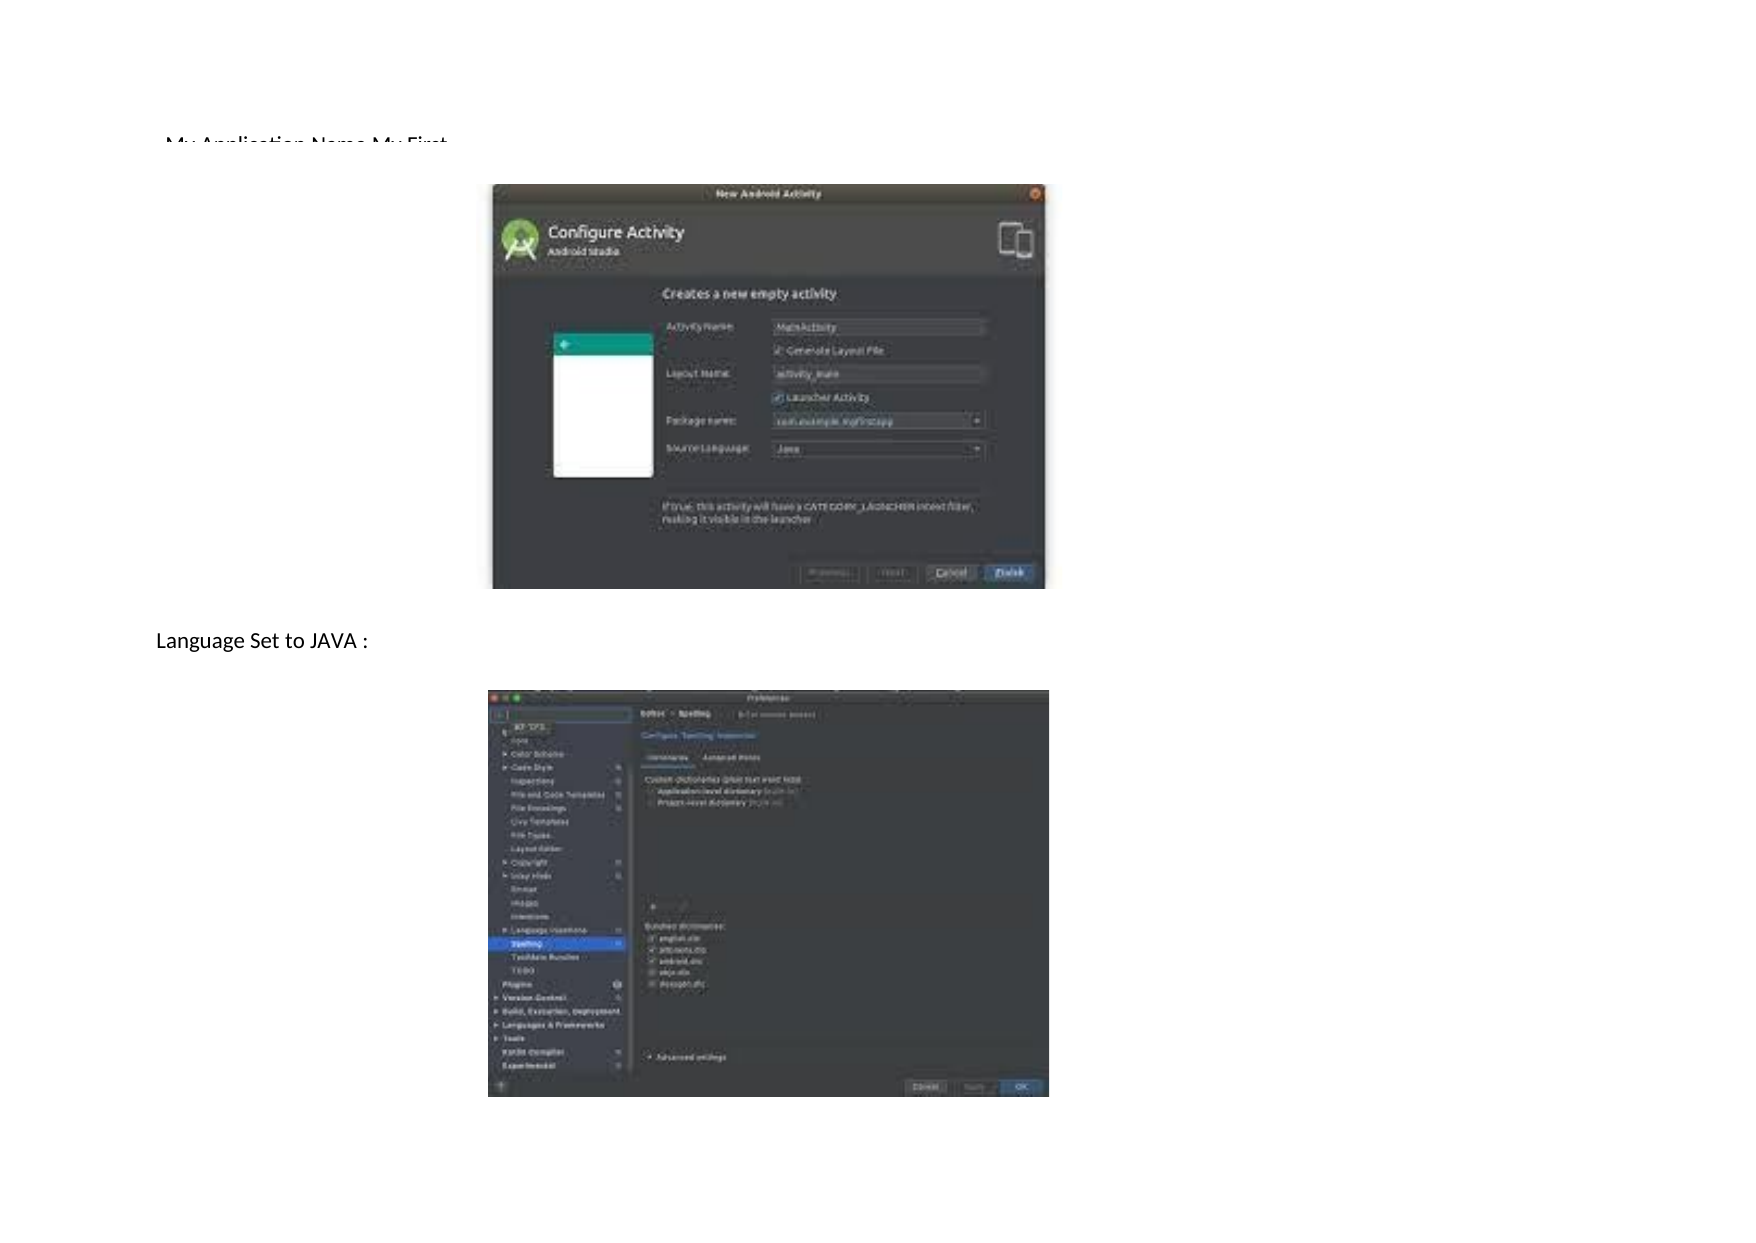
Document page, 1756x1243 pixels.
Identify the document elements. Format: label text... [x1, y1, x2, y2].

text Language Set to JAVA : [156, 626, 1503, 654]
picture [476, 184, 1063, 589]
picture [488, 690, 1050, 1097]
